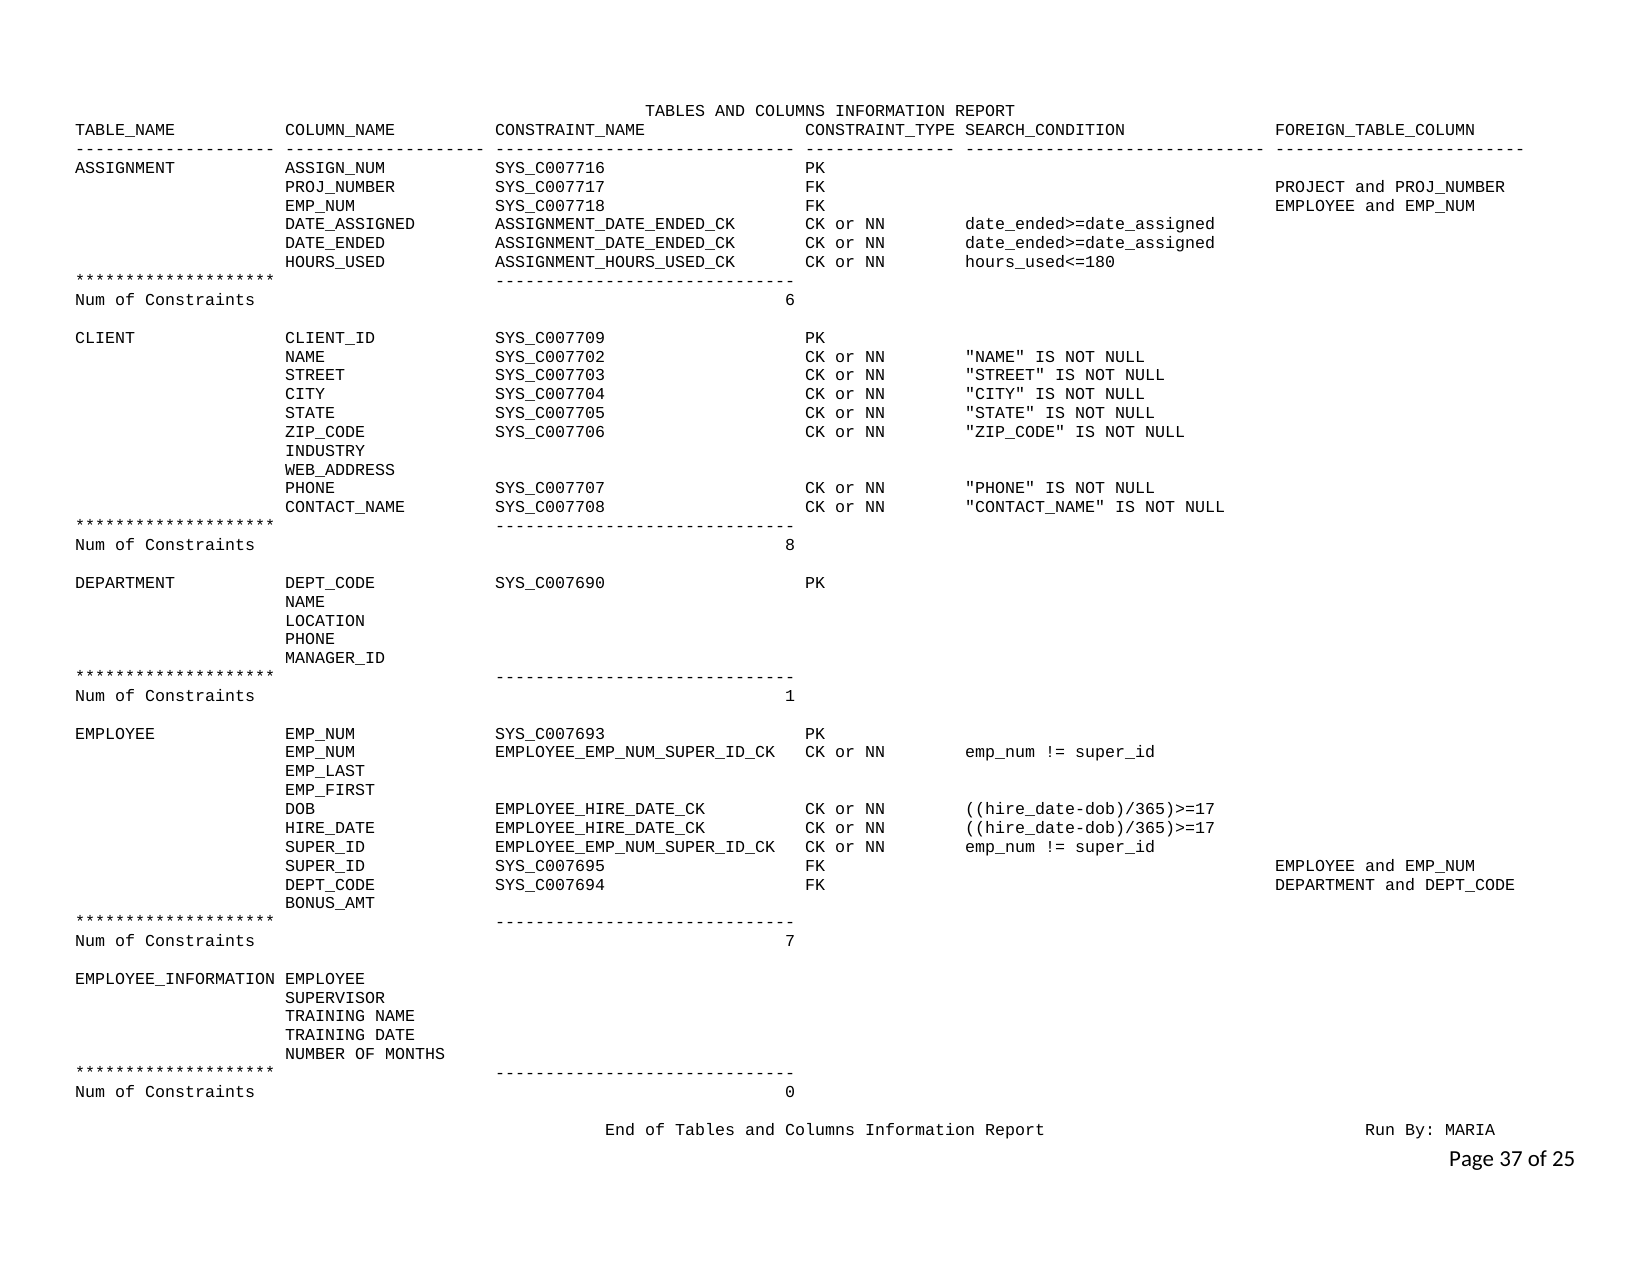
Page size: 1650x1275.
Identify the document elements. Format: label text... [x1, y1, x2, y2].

text PHONE SYS_C007707 CK or NN "PHONE" IS NOT NULL [75, 480, 1575, 499]
text EMP_NUM EMPLOYEE_EMP_NUM_SUPER_ID_CK CK or NN emp_num != super_id [75, 744, 1575, 763]
text SUPERVISOR [75, 989, 1575, 1008]
text HIRE_DATE EMPLOYEE_HIRE_DATE_CK CK or NN ((hire_date-dob)/365)>=17 [75, 819, 1575, 838]
text DATE_ENDED ASSIGNMENT_DATE_ENDED_CK CK or NN date_ended>=date_assigned [75, 235, 1575, 254]
text ZIP_CODE SYS_C007706 CK or NN "ZIP_CODE" IS NOT NULL [75, 423, 1575, 442]
text Num of Constraints 6 [75, 292, 1575, 310]
text Num of Constraints 0 [75, 1083, 1575, 1102]
text NUMBER OF MONTHS [75, 1046, 1575, 1064]
text EMPLOYEE_INFORMATION EMPLOYEE [75, 970, 1575, 989]
text STATE SYS_C007705 CK or NN "STATE" IS NOT NULL [75, 405, 1575, 423]
text ******************** ------------------------------ [75, 669, 1575, 687]
text DEPARTMENT DEPT_CODE SYS_C007690 PK [75, 574, 1575, 593]
text ******************** ------------------------------ [75, 518, 1575, 537]
text EMPLOYEE EMP_NUM SYS_C007693 PK [75, 725, 1575, 744]
text INDUSTRY [75, 442, 1575, 461]
text ******************** ------------------------------ [75, 914, 1575, 933]
text CONTACT_NAME SYS_C007708 CK or NN "CONTACT_NAME" IS NOT NULL [75, 499, 1575, 518]
text Num of Constraints 7 [75, 933, 1575, 951]
text EMP_FIRST [75, 782, 1575, 801]
text STREET SYS_C007703 CK or NN "STREET" IS NOT NULL [75, 367, 1575, 386]
text TRAINING NAME [75, 1008, 1575, 1027]
text HOURS_USED ASSIGNMENT_HOURS_USED_CK CK or NN hours_used<=180 [75, 254, 1575, 273]
text SUPER_ID EMPLOYEE_EMP_NUM_SUPER_ID_CK CK or NN emp_num != super_id [75, 838, 1575, 857]
text -------------------- -------------------- ------------------------------ --------------- ------------------------------ ------------------------- [75, 141, 1575, 159]
text EMP_NUM SYS_C007718 FK EMPLOYEE and EMP_NUM [75, 197, 1575, 216]
text Num of Constraints 1 [75, 687, 1575, 706]
text CITY SYS_C007704 CK or NN "CITY" IS NOT NULL [75, 386, 1575, 405]
text ASSIGNMENT ASSIGN_NUM SYS_C007716 PK [75, 159, 1575, 178]
text DATE_ASSIGNED ASSIGNMENT_DATE_ENDED_CK CK or NN date_ended>=date_assigned [75, 216, 1575, 235]
text LOCATION [75, 612, 1575, 631]
text DOB EMPLOYEE_HIRE_DATE_CK CK or NN ((hire_date-dob)/365)>=17 [75, 801, 1575, 819]
text NAME [75, 593, 1575, 612]
text TRAINING DATE [75, 1027, 1575, 1046]
text ******************** ------------------------------ [75, 273, 1575, 292]
text ******************** ------------------------------ [75, 1064, 1575, 1083]
text MANAGER_ID [75, 650, 1575, 669]
text PHONE [75, 631, 1575, 650]
text Num of Constraints 8 [75, 537, 1575, 556]
text EMP_LAST [75, 763, 1575, 782]
text TABLE_NAME COLUMN_NAME CONSTRAINT_NAME CONSTRAINT_TYPE SEARCH_CONDITION FOREIGN_TABLE_COLUMN [75, 122, 1575, 141]
text WEB_ADDRESS [75, 461, 1575, 480]
text NAME SYS_C007702 CK or NN "NAME" IS NOT NULL [75, 348, 1575, 367]
text SUPER_ID SYS_C007695 FK EMPLOYEE and EMP_NUM [75, 857, 1575, 876]
text End of Tables and Columns Information Report Run By: MARIA [75, 1121, 1575, 1140]
text CLIENT CLIENT_ID SYS_C007709 PK [75, 329, 1575, 348]
text DEPT_CODE SYS_C007694 FK DEPARTMENT and DEPT_CODE [75, 876, 1575, 895]
text TABLES AND COLUMNS INFORMATION REPORT [75, 103, 1575, 122]
text BONUS_AMT [75, 895, 1575, 914]
text PROJ_NUMBER SYS_C007717 FK PROJECT and PROJ_NUMBER [75, 178, 1575, 197]
